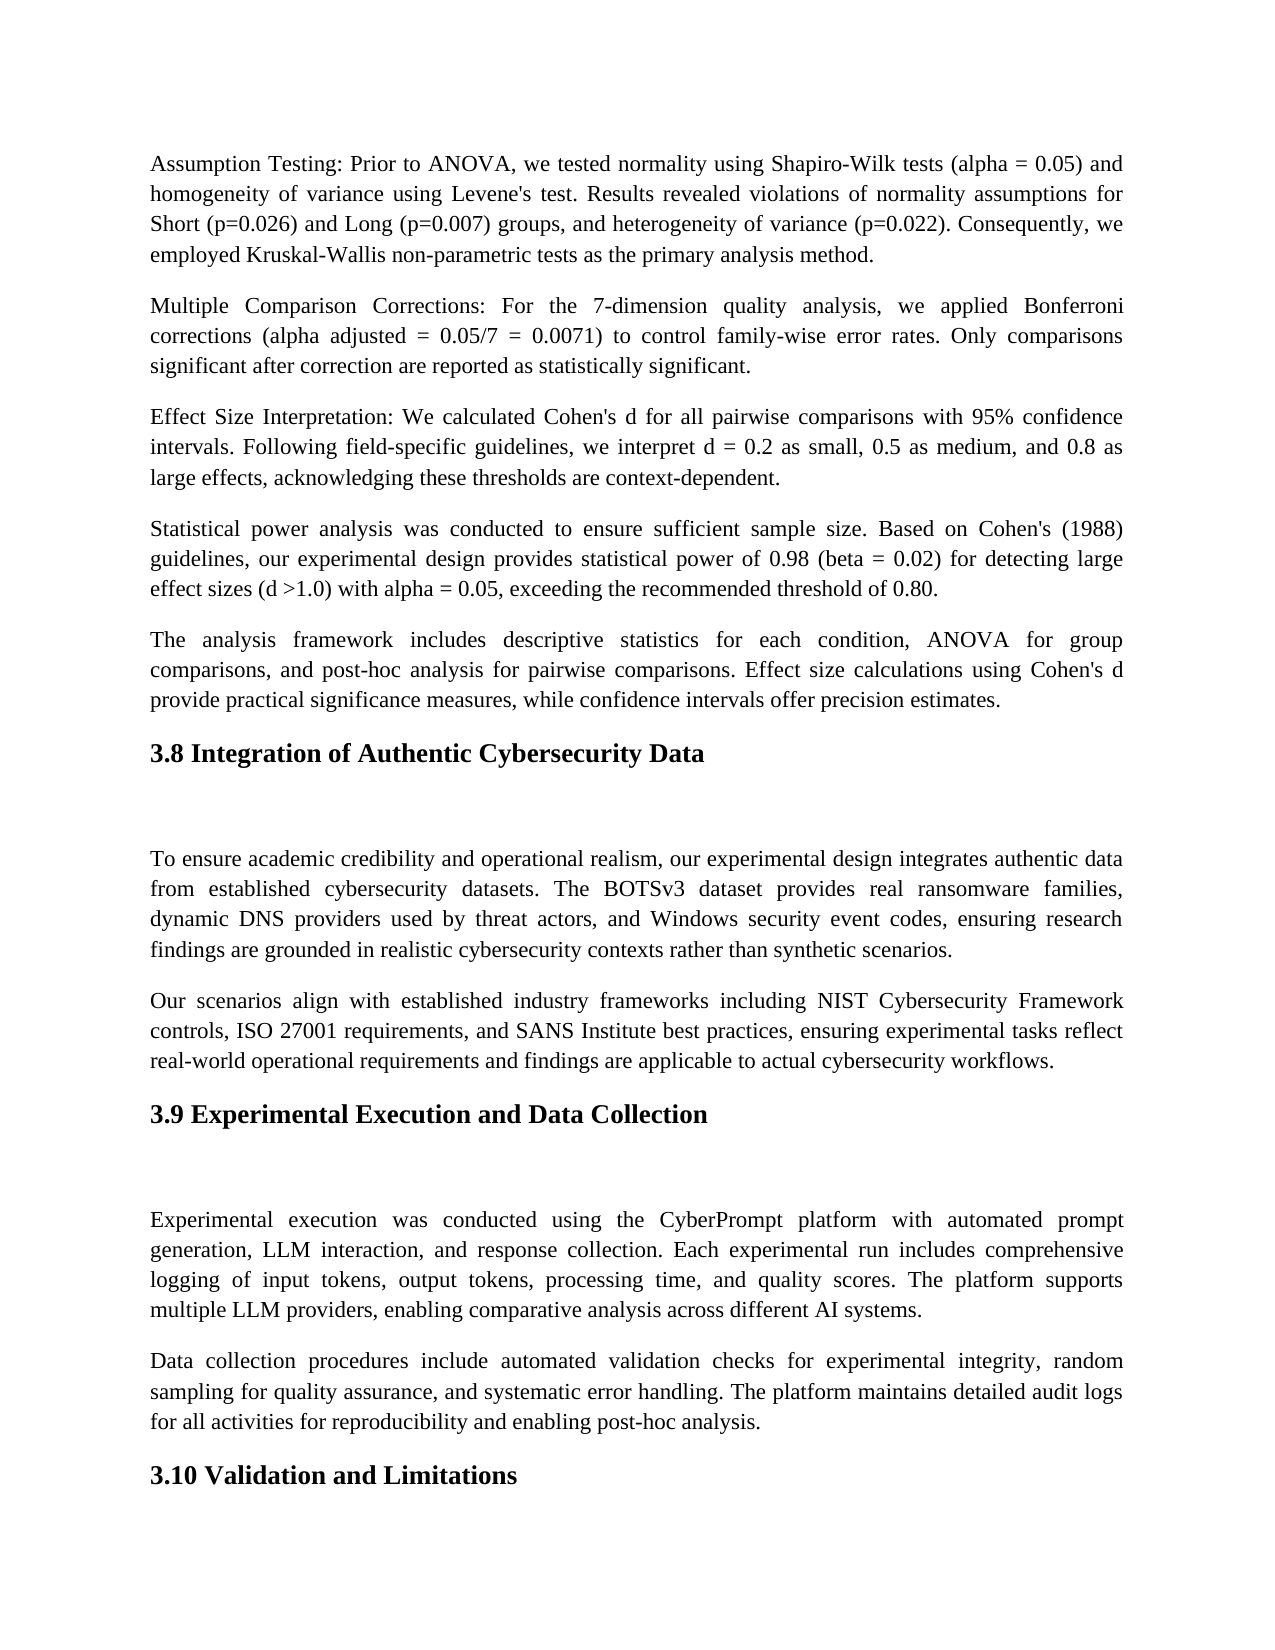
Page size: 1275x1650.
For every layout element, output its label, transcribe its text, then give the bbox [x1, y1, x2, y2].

text 3.9 Experimental Execution and Data Collection [150, 1098, 1125, 1129]
text Multiple Comparison Corrections: For the 7-dimension quality analysis, we applied Bonferroni corrections (alpha adjusted = 0.05/7 = 0.0071) to control family-wise error rates. Only comparisons significant after correction are reported as statistically significant. [150, 292, 1125, 378]
text Assumption Testing: Prior to ANOVA, we tested normality using Shapiro-Wilk tests (alpha = 0.05) and homogeneity of variance using Levene's test. Results revealed violations of normality assumptions for Short (p=0.026) and Long (p=0.007) groups, and heterogeneity of variance (p=0.022). Consequently, we employed Kruskal-Wallis non-parametric tests as the primary analysis method. [150, 150, 1125, 267]
text Data collection procedures include automated validation checks for experimental integrity, random sampling for quality assurance, and systematic error handling. The platform maintains detailed audit logs for all activities for reproducibility and enabling post-hoc analysis. [150, 1347, 1125, 1434]
text To ensure academic credibility and operational realism, our experimental design integrates authentic data from established cybersecurity datasets. The BOTSv3 dataset provides real ransomware families, dynamic DNS providers used by threat actors, and Windows security event codes, ensuring research findings are grounded in realistic cybersecurity contexts rather than synthetic scenarios. [150, 845, 1125, 962]
text Experimental execution was conducted using the CyberPrompt platform with automated prompt generation, LLM interaction, and response collection. Each experimental run includes comprehensive logging of input tokens, output tokens, processing time, and quality scores. The platform supports multiple LLM providers, enabling comparative analysis across different AI systems. [150, 1206, 1125, 1323]
text Statistical power analysis was conducted to ensure sufficient sample size. Based on Cohen's (1988) guidelines, our experimental design provides statistical power of 0.98 (beta = 0.02) for detecting large effect sizes (d >1.0) with alpha = 0.05, exceeding the recommended threshold of 0.80. [150, 514, 1125, 601]
text 3.8 Integration of Authentic Cybersecurity Data [150, 737, 1125, 769]
text Our scenarios align with established industry frameworks including NIST Cybersecurity Framework controls, ISO 27001 requirements, and SANS Institute best practices, ensuring experimental tasks reflect real-world operational requirements and findings are applicable to actual cybersecurity workflows. [150, 987, 1125, 1073]
text Effect Size Interpretation: We calculated Cohen's d for all pairwise comparisons with 95% confidence intervals. Following field-specific guidelines, we interpret d = 0.2 as small, 0.5 as medium, and 0.8 as large effects, acknowledging these thresholds are context-dependent. [150, 403, 1125, 490]
text 3.10 Validation and Limitations [150, 1459, 1125, 1490]
text The analysis framework includes descriptive statistics for each condition, ANOVA for group comparisons, and post-hoc analysis for pairwise comparisons. Effect size calculations using Cohen's d provide practical significance measures, while confidence intervals offer precision estimates. [150, 626, 1125, 713]
